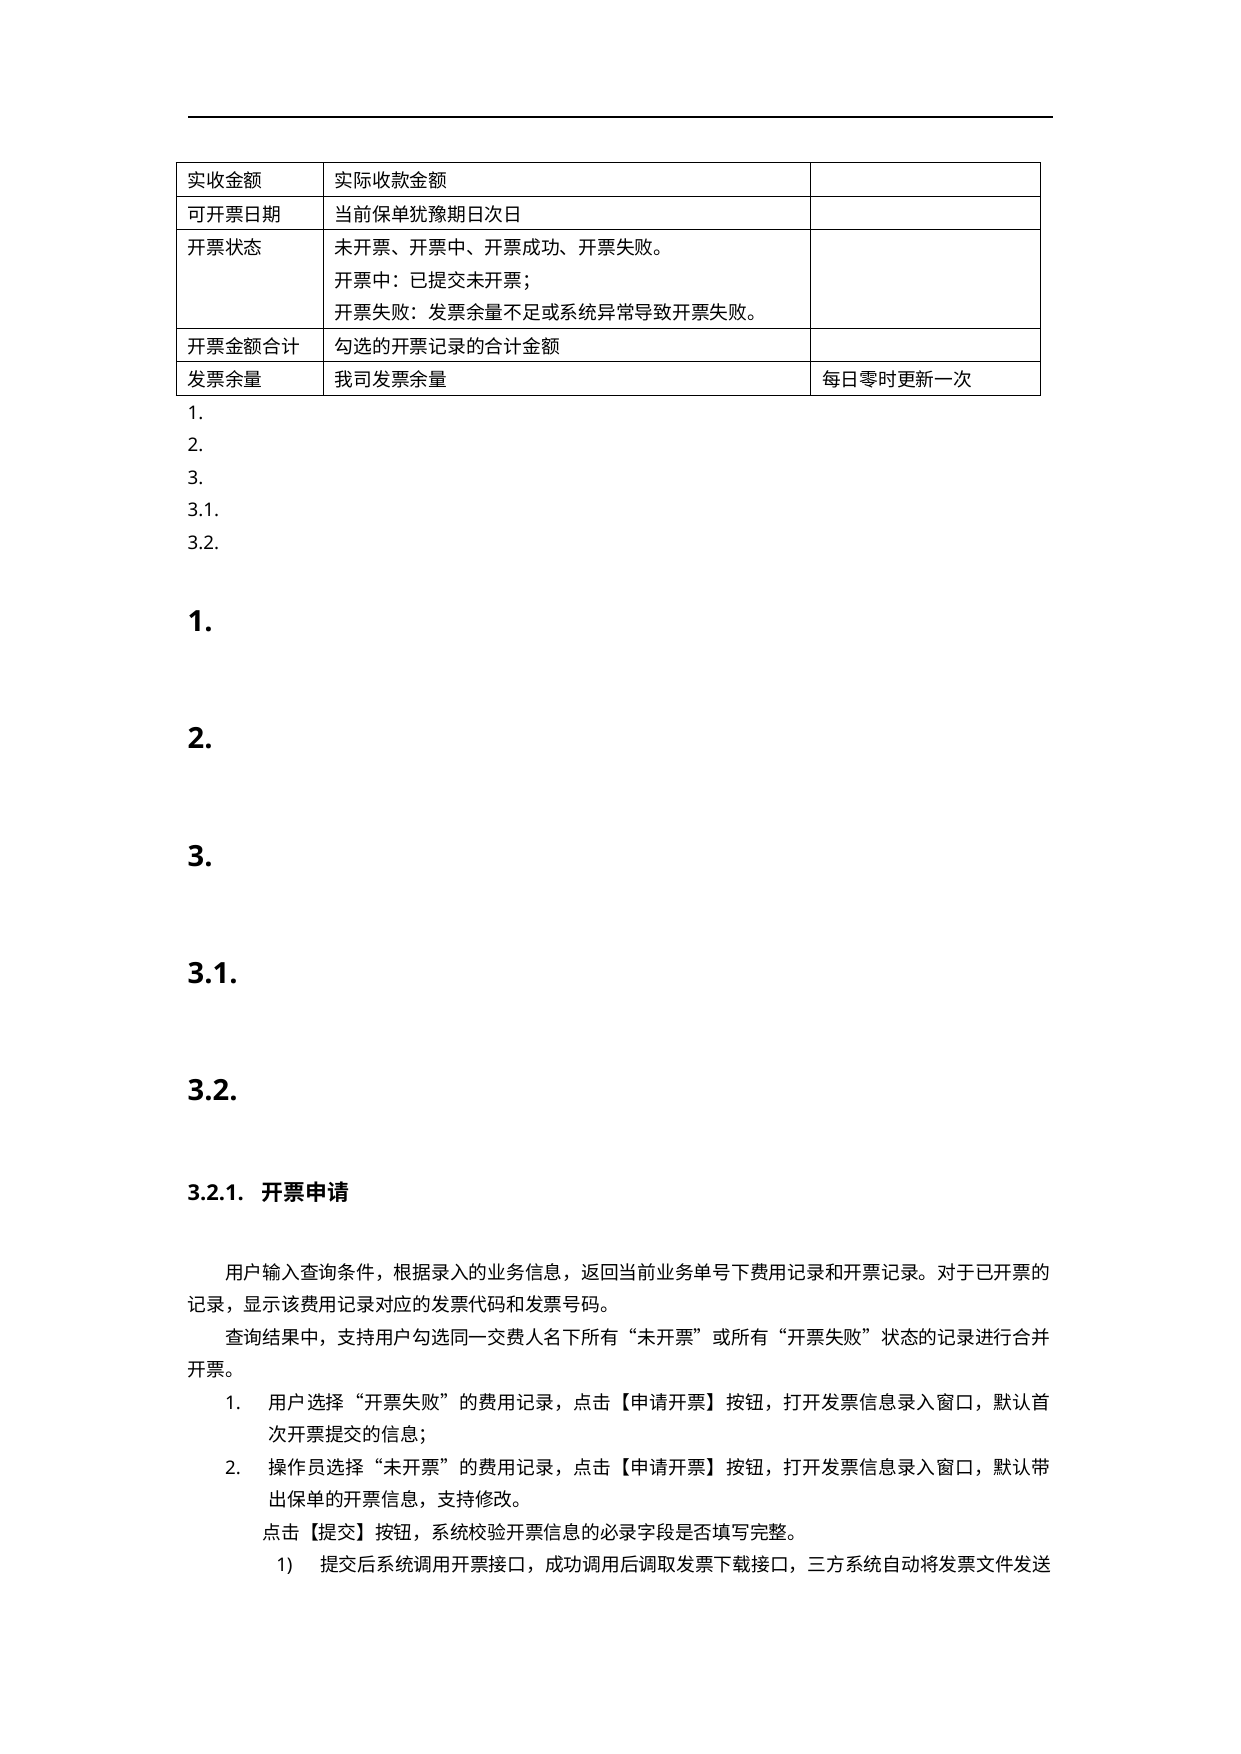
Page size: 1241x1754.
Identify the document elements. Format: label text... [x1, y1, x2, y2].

list 操作员选择“未开票”的费用记录，点击【申请开票】按钮，打开发票信息录入窗口，默认带出保单的开票信息，支持修改。 [225, 1450, 1053, 1515]
table_cell [811, 230, 1040, 328]
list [276, 1547, 1053, 1580]
text 点击【提交】按钮，系统校验开票信息的必录字段是否填写完整。 [187, 1515, 1053, 1547]
list 用户选择“开票失败”的费用记录，点击【申请开票】按钮，打开发票信息录入窗口，默认首次开票提交的信息； [225, 1385, 1053, 1450]
table_cell [811, 197, 1040, 229]
table_cell 发票余量 [177, 362, 323, 395]
table_cell 勾选的开票记录的合计金额 [324, 329, 810, 361]
text 用户输入查询条件，根据录入的业务信息，返回当前业务单号下费用记录和开票记录。对于已开票的记录，显示该费用记录对应的发票代码和发票号码。 [187, 1255, 1053, 1320]
text 查询结果中，支持用户勾选同一交费人名下所有“未开票”或所有“开票失败”状态的记录进行合并开票。 [187, 1320, 1053, 1385]
table_cell 开票状态 [177, 230, 323, 328]
table_cell 可开票日期 [177, 197, 323, 229]
table_cell 实收金额 [177, 163, 323, 196]
table_cell 当前保单犹豫期日次日 [324, 197, 810, 229]
table_cell [811, 329, 1040, 361]
table_cell 未开票、开票中、开票成功、开票失败。 开票中：已提交未开票； 开票失败：发票余量不足或系统异常导致开票失败。 [324, 230, 810, 328]
table_cell 开票金额合计 [177, 329, 323, 361]
subtitle 开票申请 [187, 1174, 1053, 1207]
table_cell 每日零时更新一次 [811, 362, 1040, 395]
table_cell 实际收款金额 [324, 163, 810, 196]
table_cell [811, 163, 1040, 196]
table_cell 我司发票余量 [324, 362, 810, 395]
